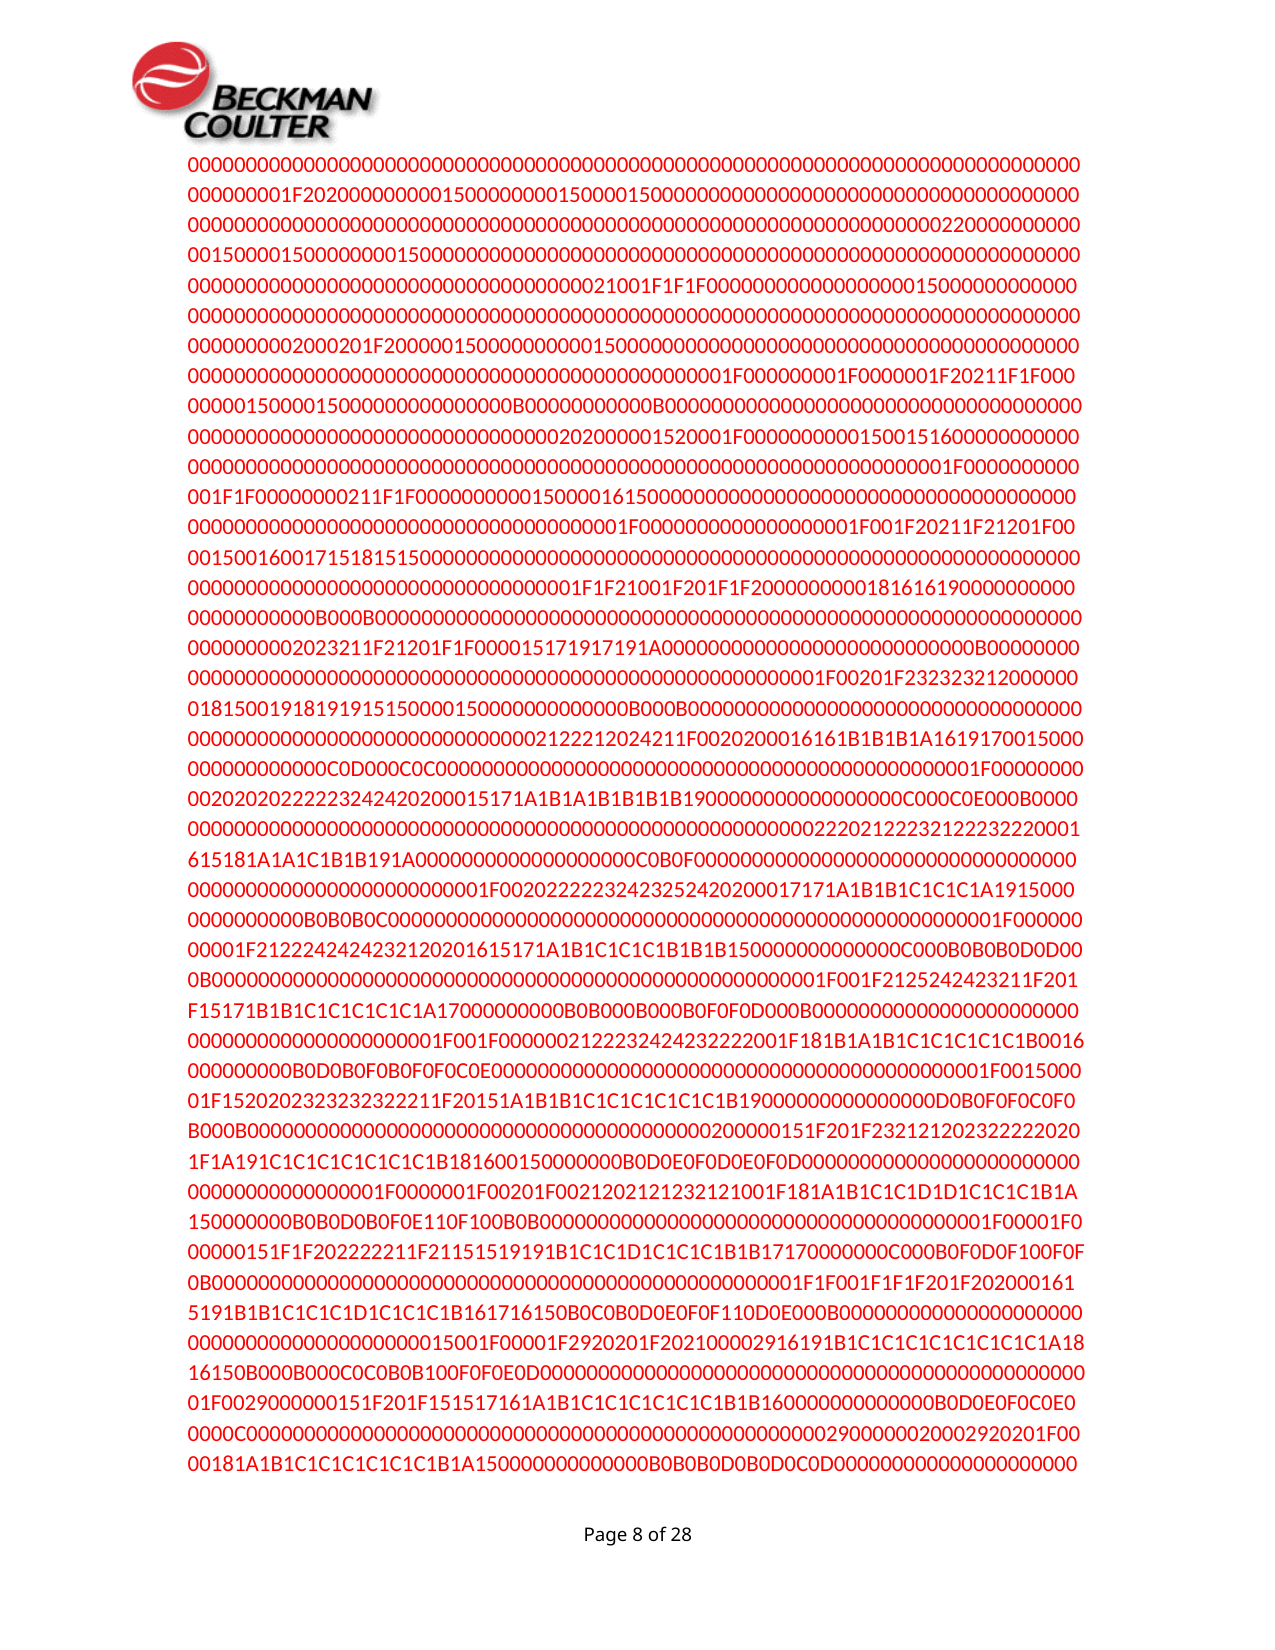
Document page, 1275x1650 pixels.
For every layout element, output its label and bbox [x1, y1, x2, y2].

picture [108, 25, 390, 156]
text [187, 150, 1087, 1477]
